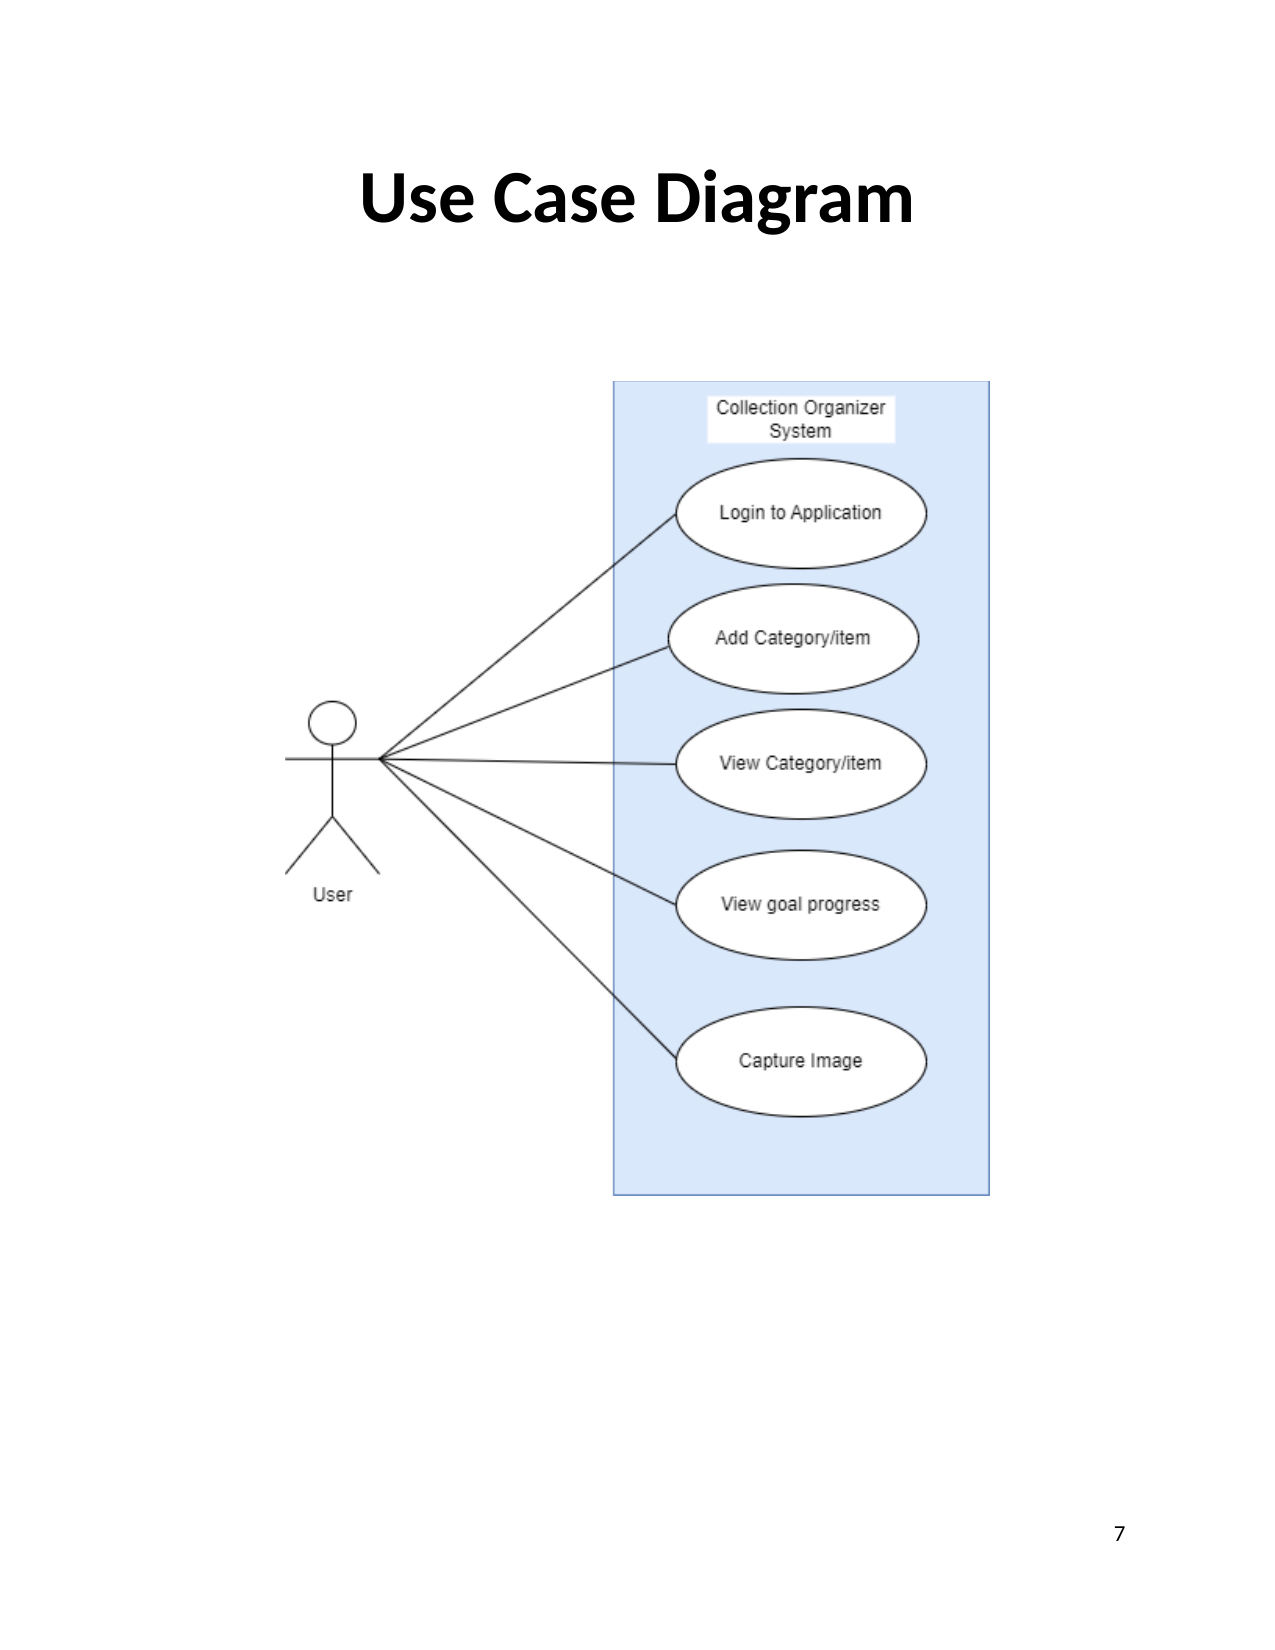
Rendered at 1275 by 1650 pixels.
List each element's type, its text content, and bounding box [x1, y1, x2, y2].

text Use Case Diagram [150, 150, 1125, 242]
picture [285, 381, 990, 1196]
